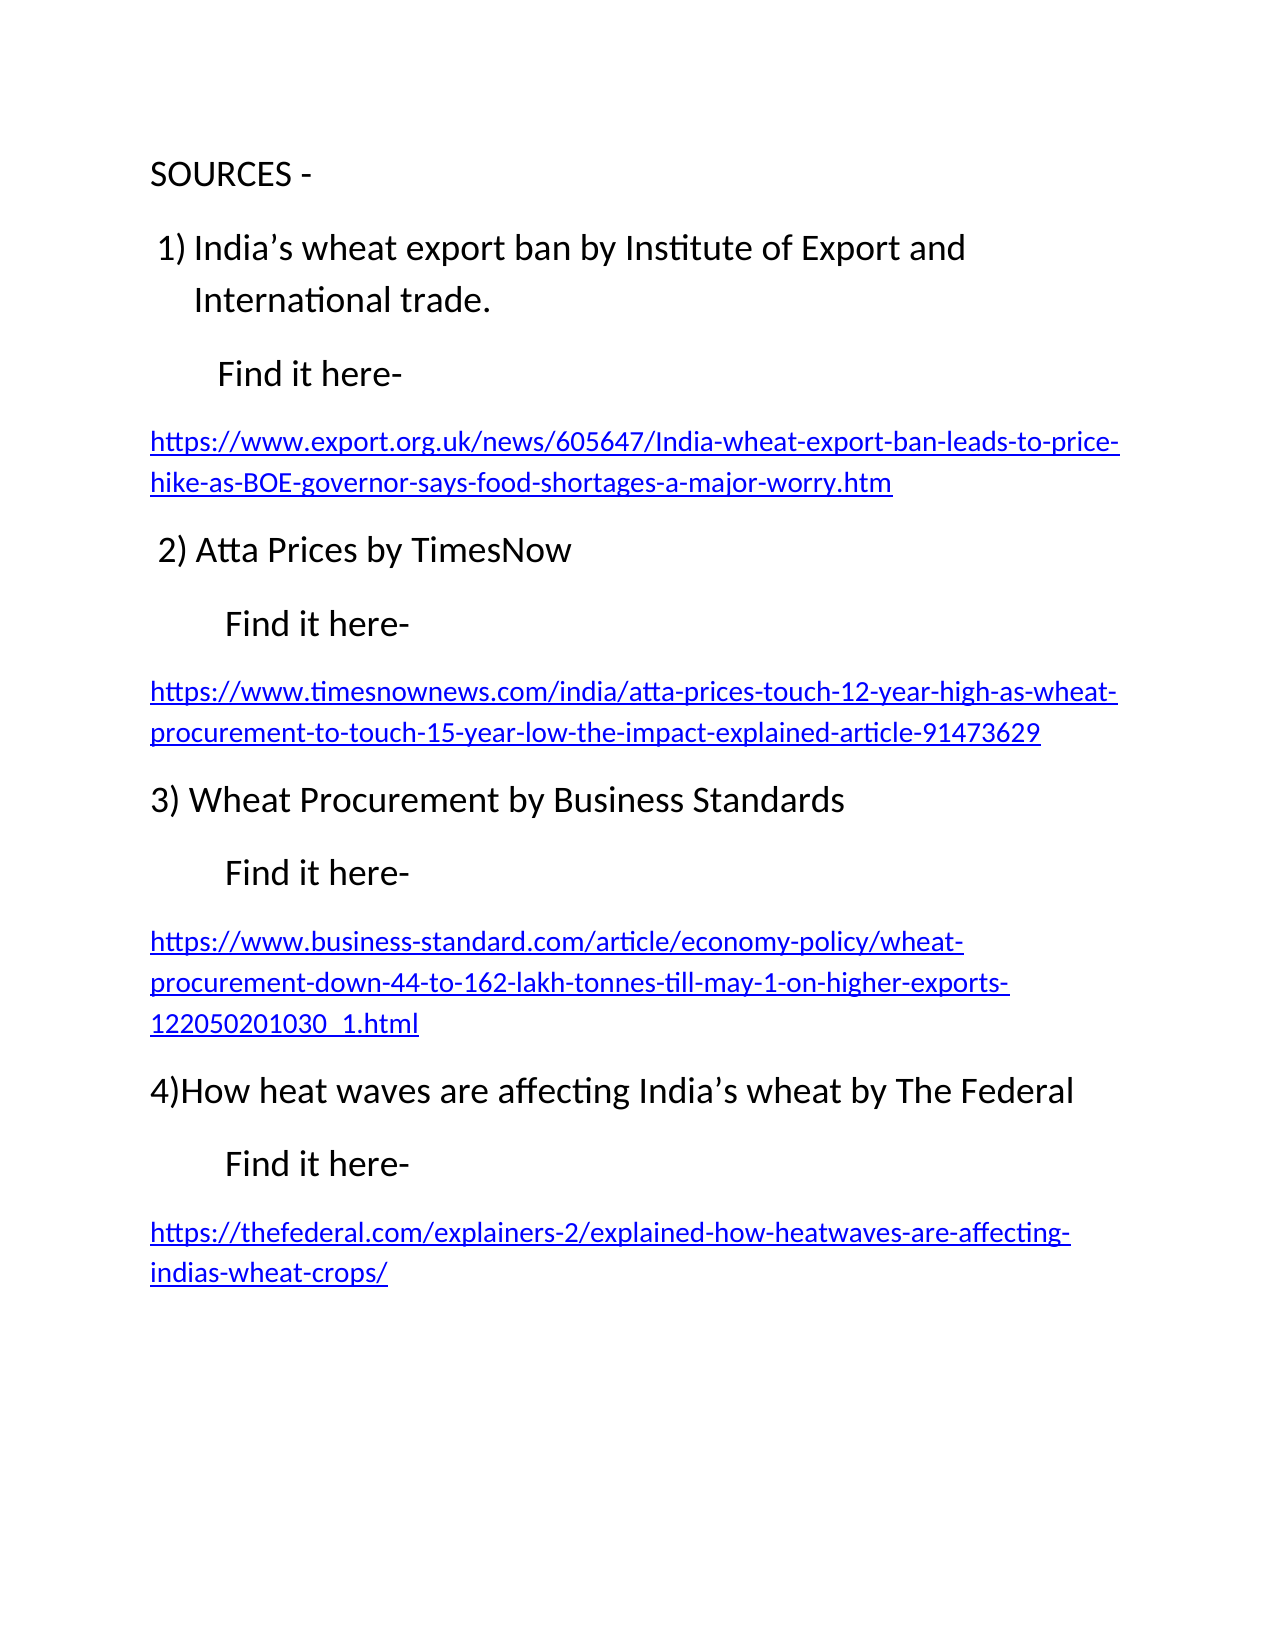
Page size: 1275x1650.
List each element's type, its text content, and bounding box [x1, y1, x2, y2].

list Find it here- [225, 599, 1125, 645]
text Find it here- [150, 350, 1125, 396]
text https://www.export.org.uk/news/605647/India-wheat-export-ban-leads-to-price-hike-as-BOE-governor-says-food-shortages-a-major-worry.htm [150, 423, 1125, 500]
text 4)How heat waves are affecting India’s wheat by The Federal [150, 1067, 1125, 1112]
list Find it here- [225, 1140, 1125, 1186]
list India’s wheat export ban by Institute of Export and International trade. [156, 223, 1125, 322]
text https://www.timesnownews.com/india/atta-prices-touch-12-year-high-as-wheat-procurement-to-touch-15-year-low-the-impact-explained-article-91473629 [150, 673, 1125, 750]
list Find it here- [225, 849, 1125, 895]
text https://www.business-standard.com/article/economy-policy/wheat-procurement-down-44-to-162-lakh-tonnes-till-may-1-on-higher-exports-122050201030_1.html [150, 923, 1125, 1040]
text 2) Atta Prices by TimesNow [150, 526, 1125, 572]
text https://thefederal.com/explainers-2/explained-how-heatwaves-are-affecting-indias-wheat-crops/ [150, 1214, 1125, 1290]
text SOURCES - [150, 150, 1125, 196]
text 3) Wheat Procurement by Business Standards [150, 776, 1125, 822]
